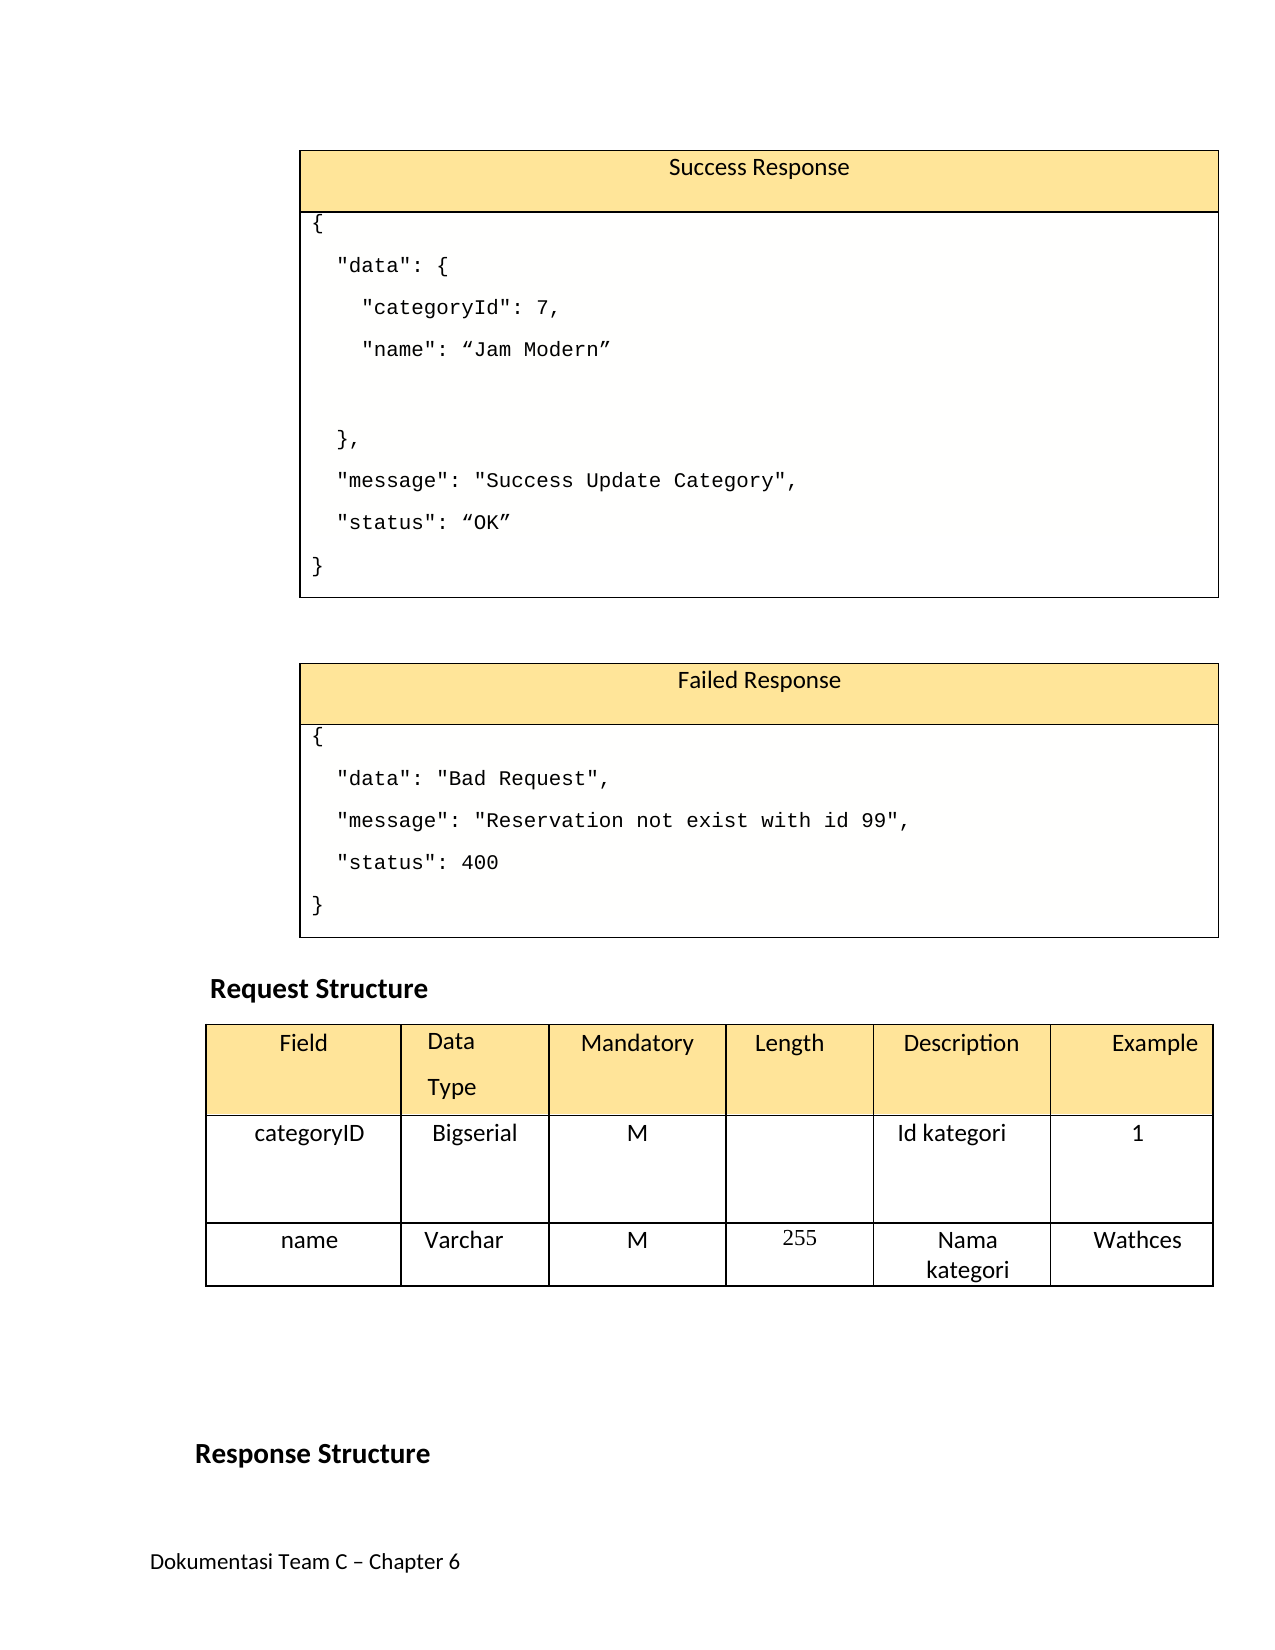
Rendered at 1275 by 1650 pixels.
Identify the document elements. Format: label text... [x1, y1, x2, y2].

table_cell [727, 1116, 873, 1222]
table_header Data Type [402, 1025, 548, 1114]
table_cell Nama kategori [874, 1224, 1050, 1285]
table_header Example [1051, 1025, 1212, 1114]
table_cell M [550, 1116, 725, 1222]
table_header Description [874, 1025, 1050, 1114]
table_cell M [550, 1224, 725, 1285]
table_header Length [727, 1025, 873, 1114]
table_cell { "data": { "categoryId": 7, "name": “Jam Modern” }, "message": "Success Update Category", "status": “OK” } [301, 213, 1218, 597]
table_header Mandatory [550, 1025, 725, 1114]
table_header Field [207, 1025, 400, 1114]
text Response Structure [90, 1435, 1125, 1471]
table_cell Id kategori [874, 1116, 1050, 1222]
table_header Success Response [301, 151, 1218, 211]
table_cell categoryID [207, 1116, 400, 1222]
table_cell Wathces [1051, 1224, 1212, 1285]
table_cell Varchar [402, 1224, 548, 1285]
table_cell name [207, 1224, 400, 1285]
table_cell Bigserial [402, 1116, 548, 1222]
text Request Structure [135, 970, 1125, 1006]
table_header Failed Response [301, 664, 1218, 724]
table_cell 255 [727, 1224, 873, 1285]
table_cell 1 [1051, 1116, 1212, 1222]
table_cell { "data": "Bad Request", "message": "Reservation not exist with id 99", "status": 400 } [301, 725, 1218, 937]
